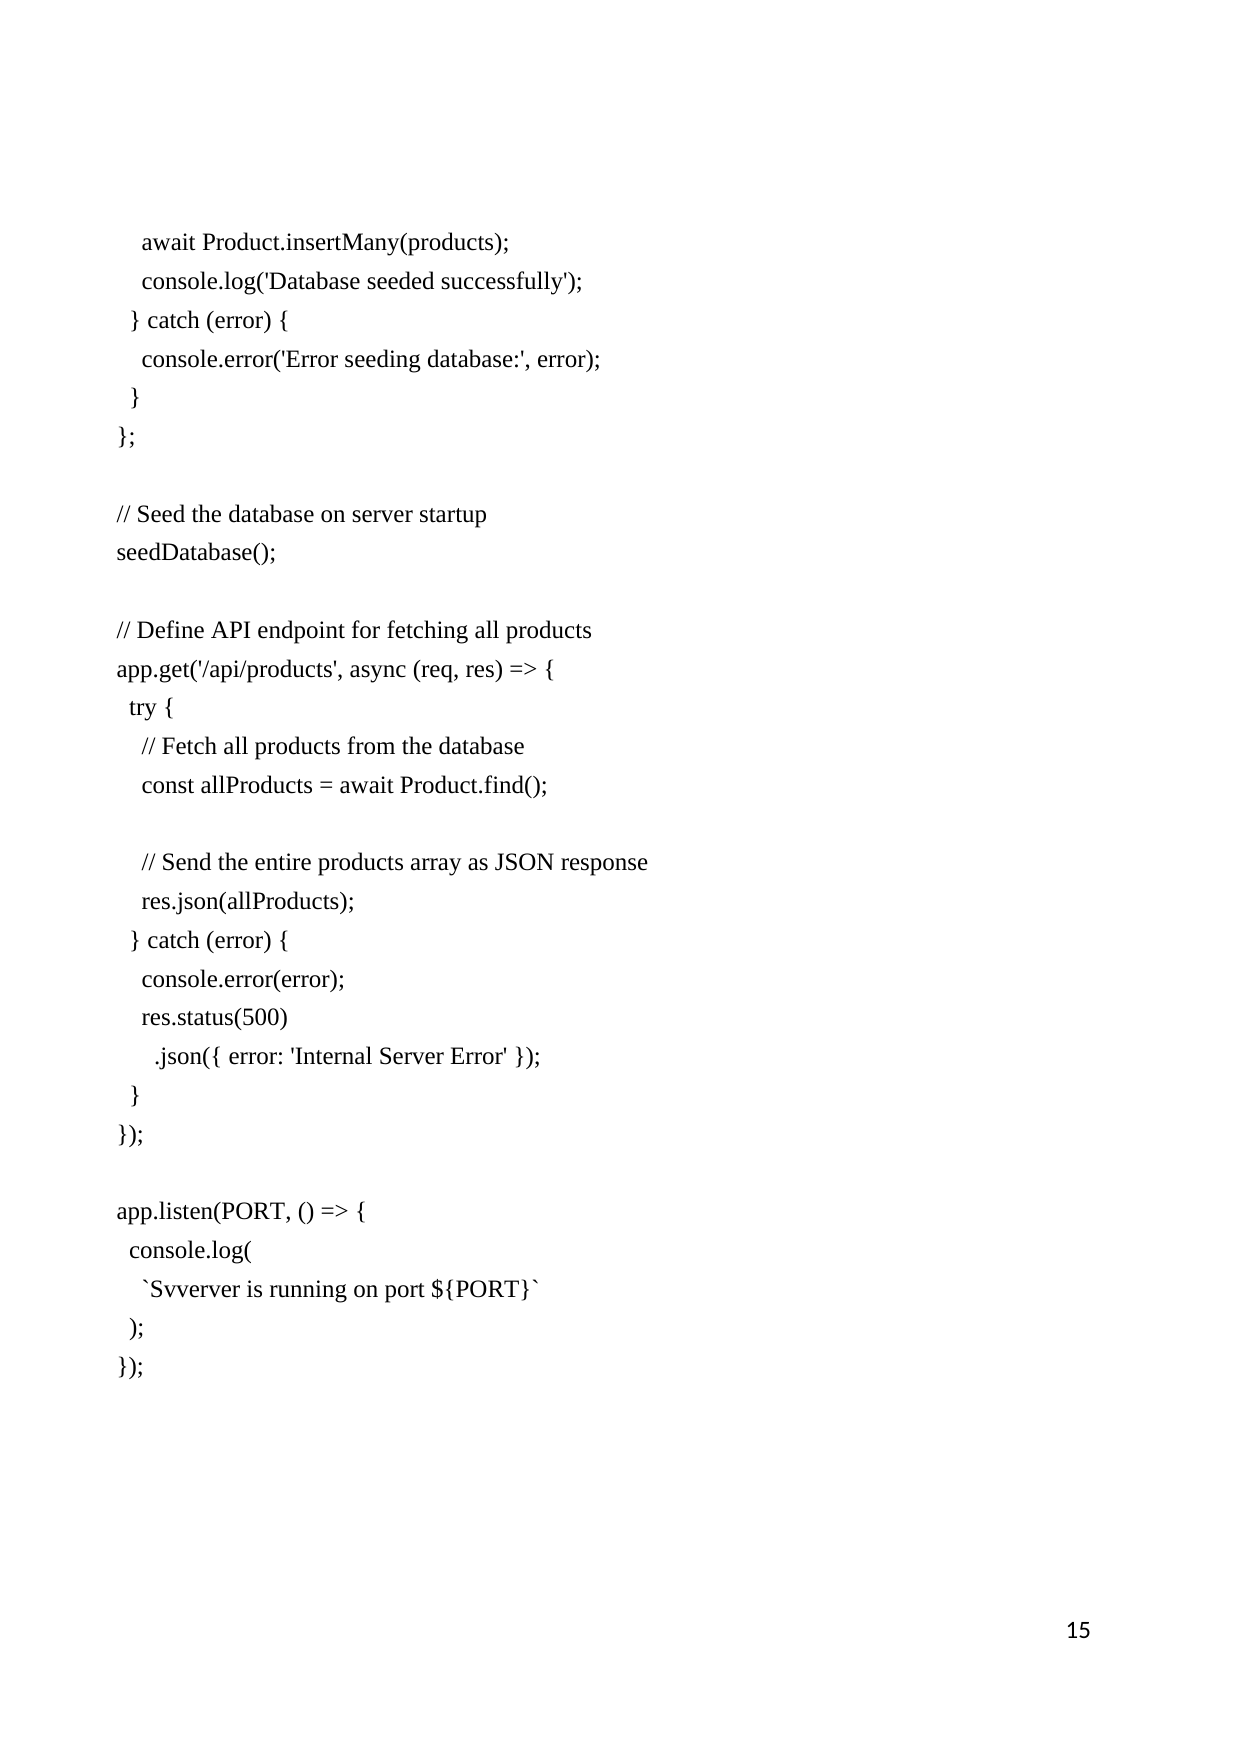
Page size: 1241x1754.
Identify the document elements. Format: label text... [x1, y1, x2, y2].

text app.get('/api/products', async (req, res) => { [116, 654, 1113, 682]
text console.error(error); [116, 964, 1113, 992]
text `Svverver is running on port ${PORT}` [116, 1274, 1113, 1302]
text } catch (error) { [116, 305, 1113, 334]
text // Define API endpoint for fetching all products [116, 615, 1113, 644]
text ); [116, 1312, 1113, 1341]
text seedDatabase(); [116, 537, 1113, 566]
text console.log('Database seeded successfully'); [116, 266, 1113, 295]
text }); [116, 1119, 1113, 1147]
text console.log( [116, 1235, 1113, 1264]
text console.error('Error seeding database:', error); [116, 344, 1113, 372]
text res.json(allProducts); [116, 886, 1113, 915]
text // Seed the database on server startup [116, 499, 1113, 527]
text } [116, 382, 1113, 411]
text try { [116, 692, 1113, 721]
text }; [116, 421, 1113, 450]
text app.listen(PORT, () => { [116, 1196, 1113, 1225]
text res.status(500) [116, 1002, 1113, 1031]
text await Product.insertMany(products); [116, 227, 1113, 256]
text } [116, 1080, 1113, 1109]
text .json({ error: 'Internal Server Error' }); [116, 1041, 1113, 1070]
text }); [116, 1351, 1113, 1380]
text const allProducts = await Product.find(); [116, 770, 1113, 799]
text // Fetch all products from the database [116, 731, 1113, 760]
text // Send the entire products array as JSON response [116, 847, 1113, 876]
text } catch (error) { [116, 925, 1113, 954]
